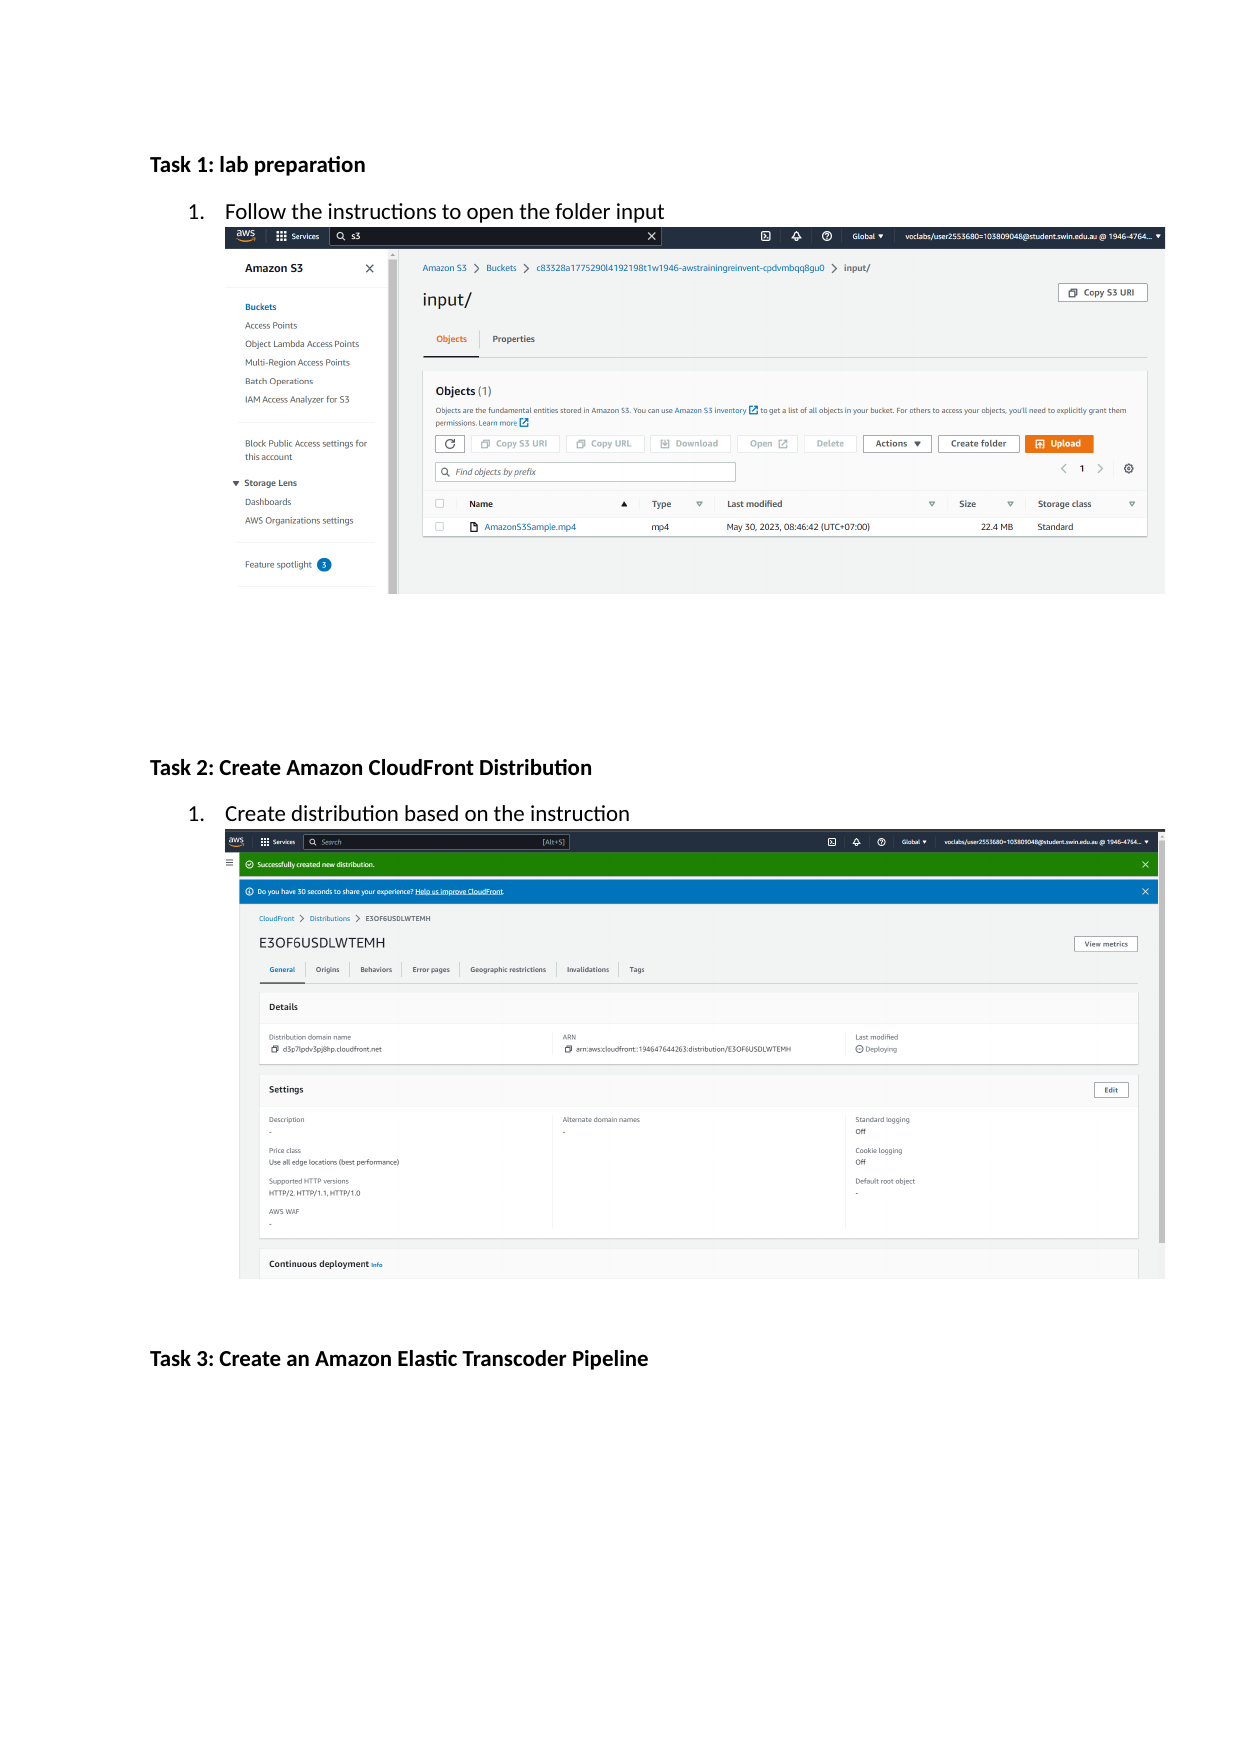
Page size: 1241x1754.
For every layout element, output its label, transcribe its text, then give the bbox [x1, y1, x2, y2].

text Task 1: lab preparation [150, 150, 1090, 178]
picture [225, 227, 1166, 594]
text Task 2: Create Amazon CloudFront Distribution [150, 753, 1090, 781]
text Task 3: Create an Amazon Elastic Transcoder Pipeline [150, 1344, 1090, 1372]
picture [225, 829, 1166, 1279]
